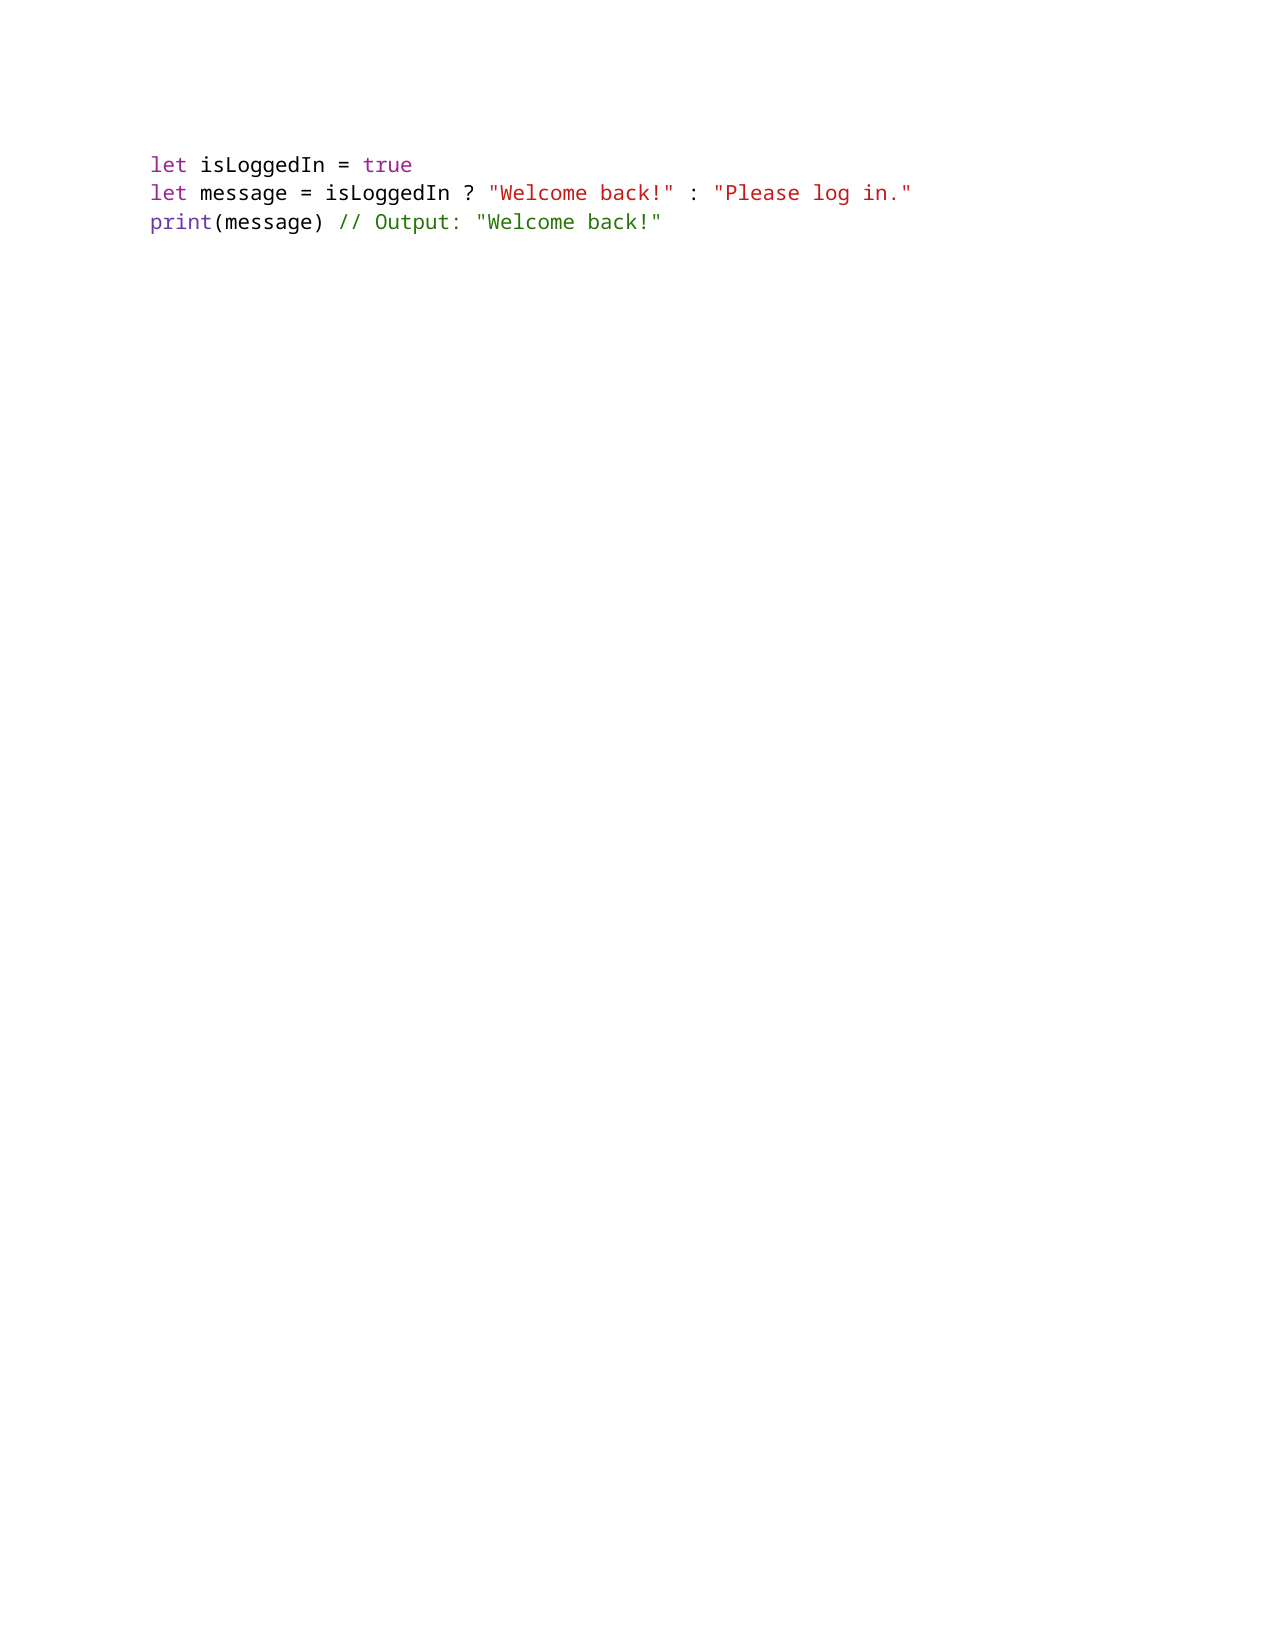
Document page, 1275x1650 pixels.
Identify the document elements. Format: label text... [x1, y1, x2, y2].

text let isLoggedIn = true let message = isLoggedIn ? "Welcome back!" : "Please log in." print(message) // Output: "Welcome back!" [150, 150, 1125, 235]
